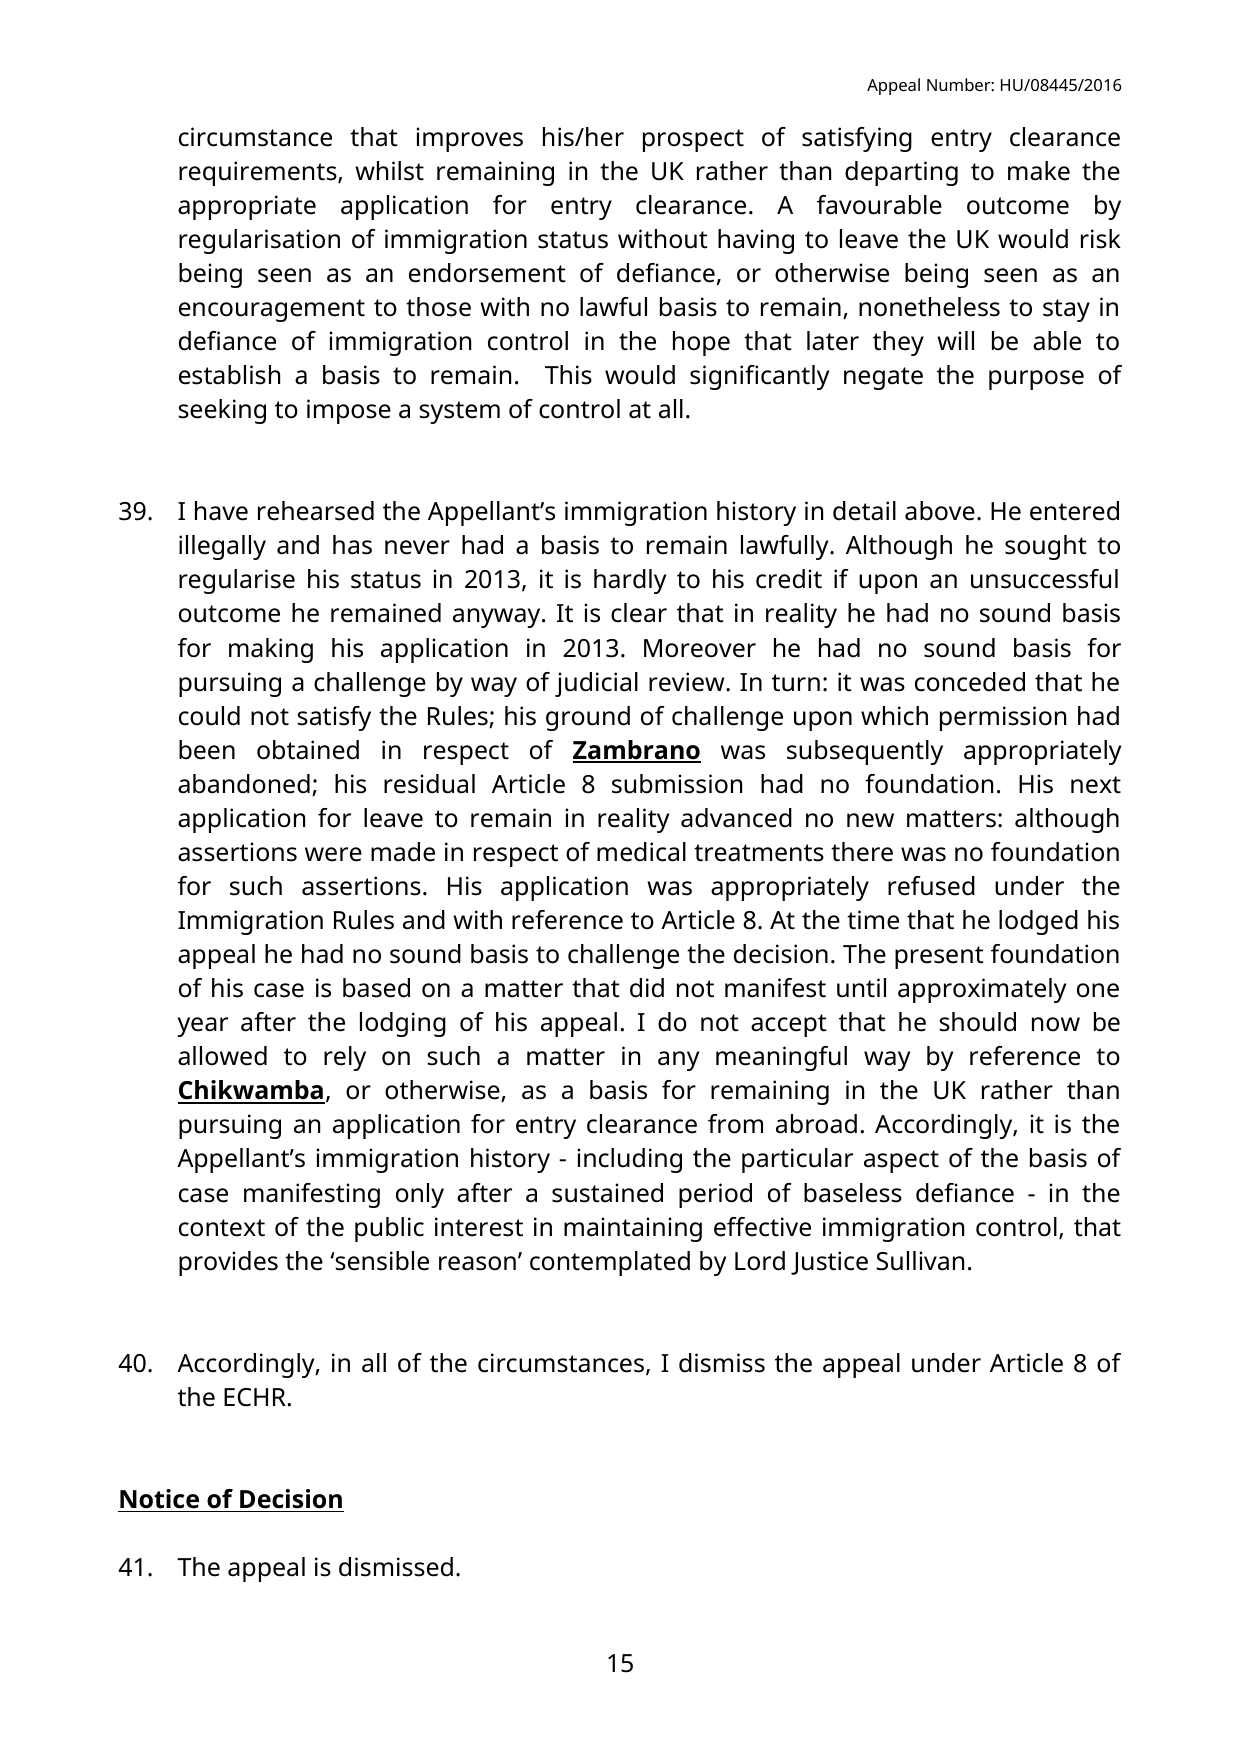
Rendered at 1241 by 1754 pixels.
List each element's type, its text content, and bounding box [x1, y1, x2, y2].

text 41. The appeal is dismissed. [118, 1550, 1122, 1584]
text Notice of Decision [118, 1482, 1122, 1516]
text 39. I have rehearsed the Appellant’s immigration history in detail above. He entered illegally and has never had a basis to remain lawfully. Although he sought to regularise his status in 2013, it is hardly to his credit if upon an unsuccessful outcome he remained anyway. It is clear that in reality he had no sound basis for making his application in 2013. Moreover he had no sound basis for pursuing a challenge by way of judicial review. In turn: it was conceded that he could not satisfy the Rules; his ground of challenge upon which permission had been obtained in respect of Zambrano was subsequently appropriately abandoned; his residual Article 8 submission had no foundation. His next application for leave to remain in reality advanced no new matters: although assertions were made in respect of medical treatments there was no foundation for such assertions. His application was appropriately refused under the Immigration Rules and with reference to Article 8. At the time that he lodged his appeal he had no sound basis to challenge the decision. The present foundation of his case is based on a matter that did not manifest until approximately one year after the lodging of his appeal. I do not accept that he should now be allowed to rely on such a matter in any meaningful way by reference to Chikwamba, or otherwise, as a basis for remaining in the UK rather than pursuing an application for entry clearance from abroad. Accordingly, it is the Appellant’s immigration history - including the particular aspect of the basis of case manifesting only after a sustained period of baseless defiance - in the context of the public interest in maintaining effective immigration control, that provides the ‘sensible reason’ contemplated by Lord Justice Sullivan. [118, 494, 1122, 1277]
text 40. Accordingly, in all of the circumstances, I dismiss the appeal under Article 8 of the ECHR. [118, 1346, 1122, 1414]
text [118, 119, 1122, 426]
